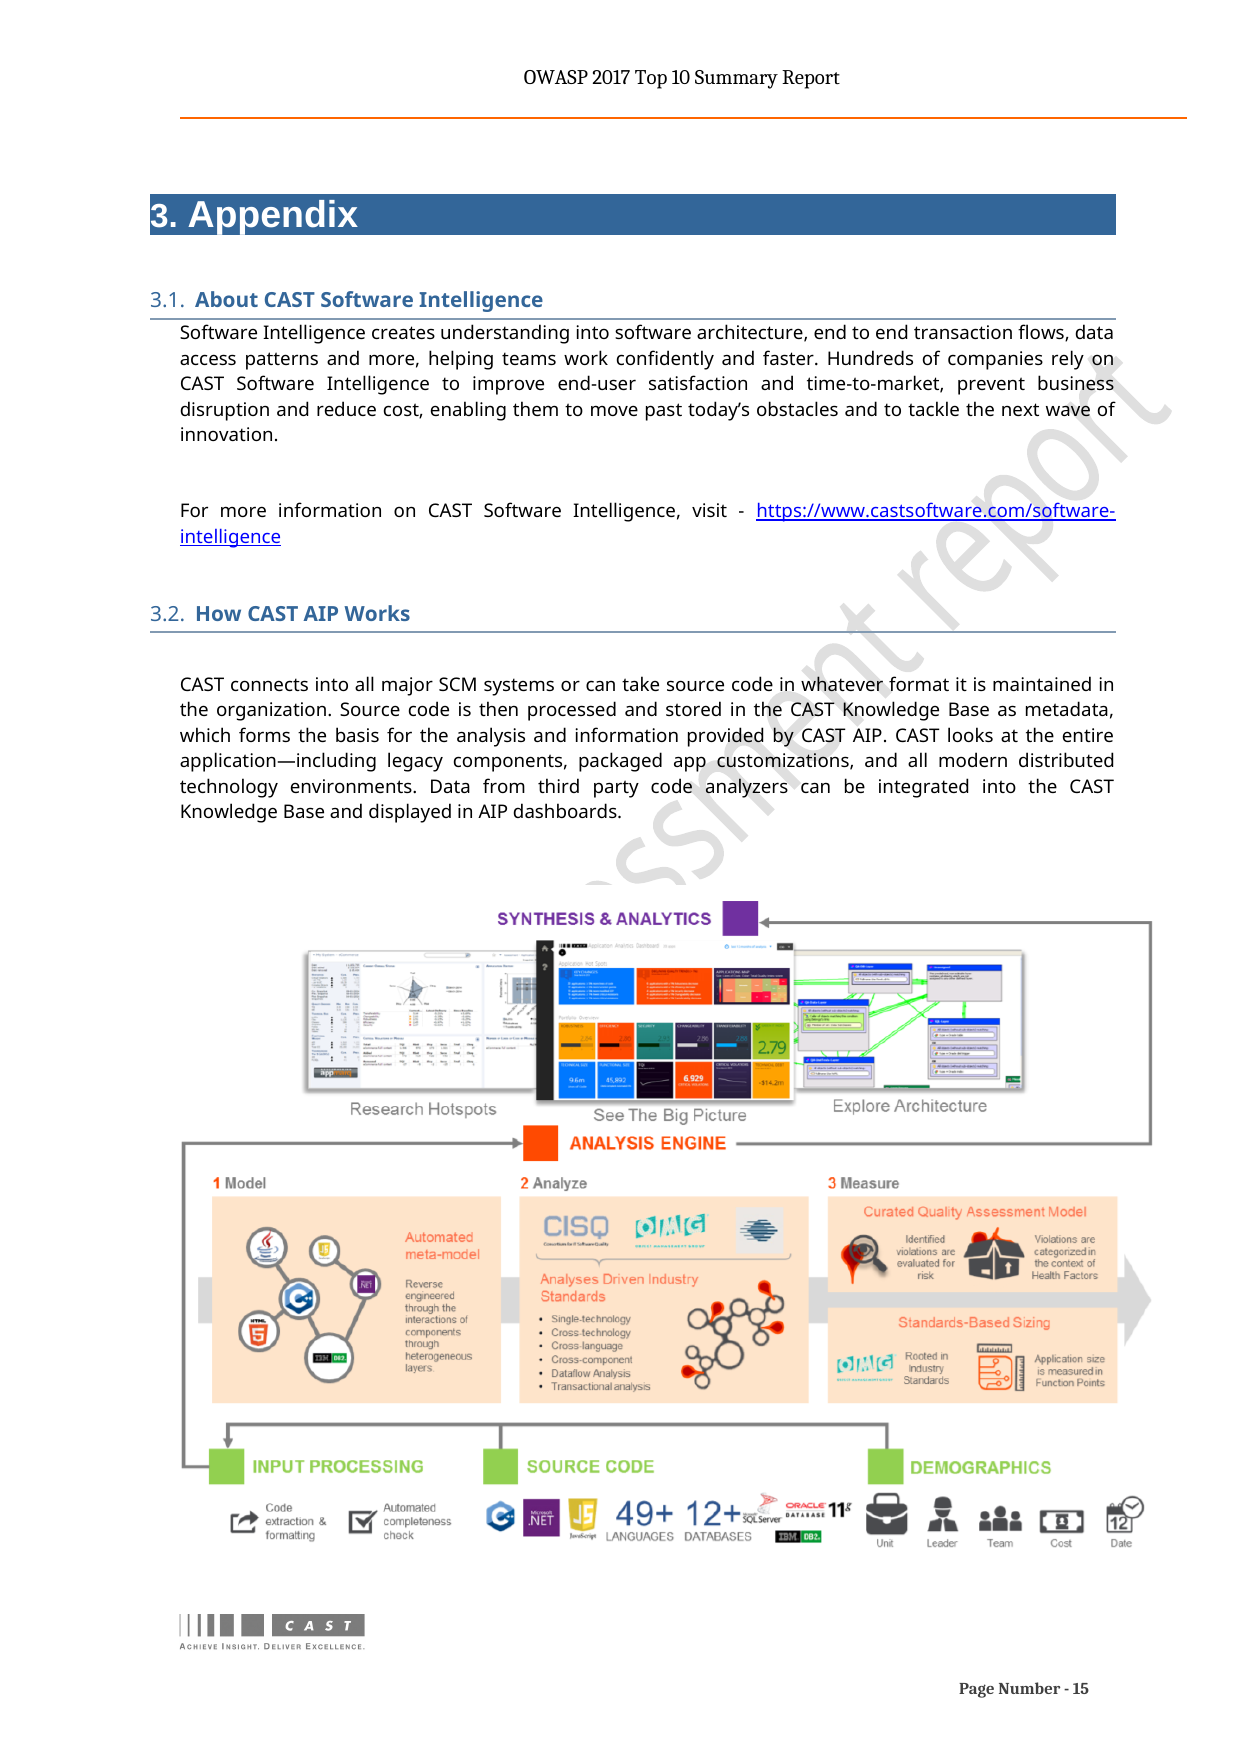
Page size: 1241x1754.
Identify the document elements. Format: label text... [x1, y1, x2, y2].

subtitle Appendix [150, 194, 1116, 235]
picture [179, 1614, 365, 1651]
subtitle How CAST AIP Works [150, 599, 1116, 631]
picture [137, 885, 1177, 1563]
text CAST connects into all major SCM systems or can take source code in whatever format it is maintained in the organization. Source code is then processed and stored in the CAST Knowledge Base as metadata, which forms the basis for the analysis and information provided by CAST AIP. CAST looks at the entire application—including legacy components, packaged app customizations, and all modern distributed technology environments. Data from third party code analyzers can be integrated into the CAST Knowledge Base and displayed in AIP dashboards. [179, 671, 1116, 824]
text For more information on CAST Software Intelligence, visit - https://www.castsoftware.com/software-intelligence [179, 498, 1116, 549]
text Software Intelligence creates understanding into software architecture, end to end transaction flows, data access patterns and more, helping teams work confidently and faster. Hundreds of companies rely on CAST Software Intelligence to improve end-user satisfaction and time-to-market, prevent business disruption and reduce cost, enabling them to move past today’s obstacles and to tackle the next wave of innovation. [179, 320, 1116, 447]
subtitle About CAST Software Intelligence [150, 285, 1116, 318]
